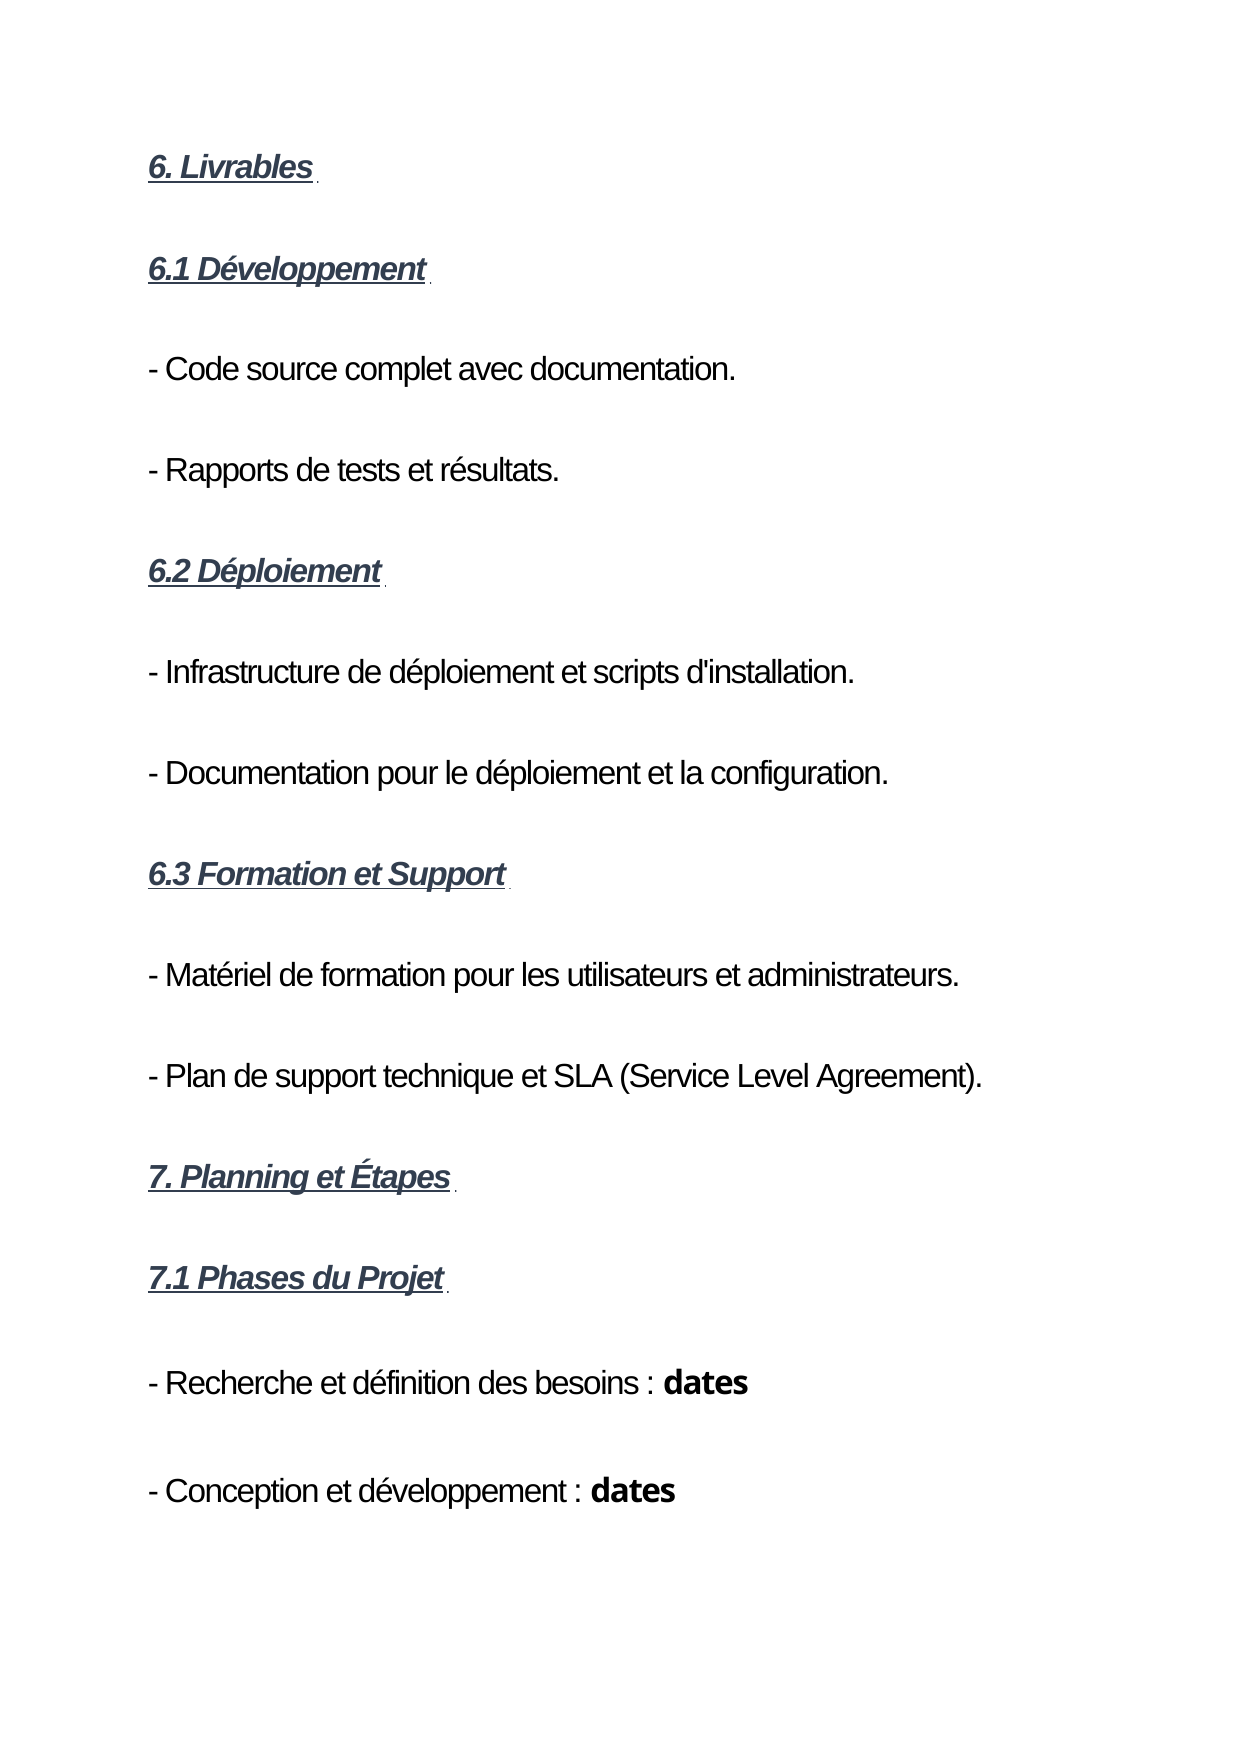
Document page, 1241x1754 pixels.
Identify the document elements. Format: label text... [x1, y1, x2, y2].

text - Rapports de tests et résultats. [148, 450, 1093, 489]
text - Recherche et définition des besoins : dates [148, 1359, 1093, 1404]
text 6.3 Formation et Support [148, 854, 1093, 893]
text - Plan de support technique et SLA (Service Level Agreement). [148, 1056, 1093, 1094]
text - Infrastructure de déploiement et scripts d'installation. [148, 652, 1093, 691]
text 7. Planning et Étapes [148, 1157, 1093, 1195]
text 6.2 Déploiement [148, 551, 1093, 590]
text - Conception et développement : dates [148, 1467, 1093, 1512]
text - Matériel de formation pour les utilisateurs et administrateurs. [148, 955, 1093, 993]
text 6. Livrables [148, 148, 1093, 186]
text 7.1 Phases du Projet [148, 1258, 1093, 1296]
text - Documentation pour le déploiement et la configuration. [148, 753, 1093, 792]
text - Code source complet avec documentation. [148, 349, 1093, 388]
text 6.1 Développement [148, 248, 1093, 287]
